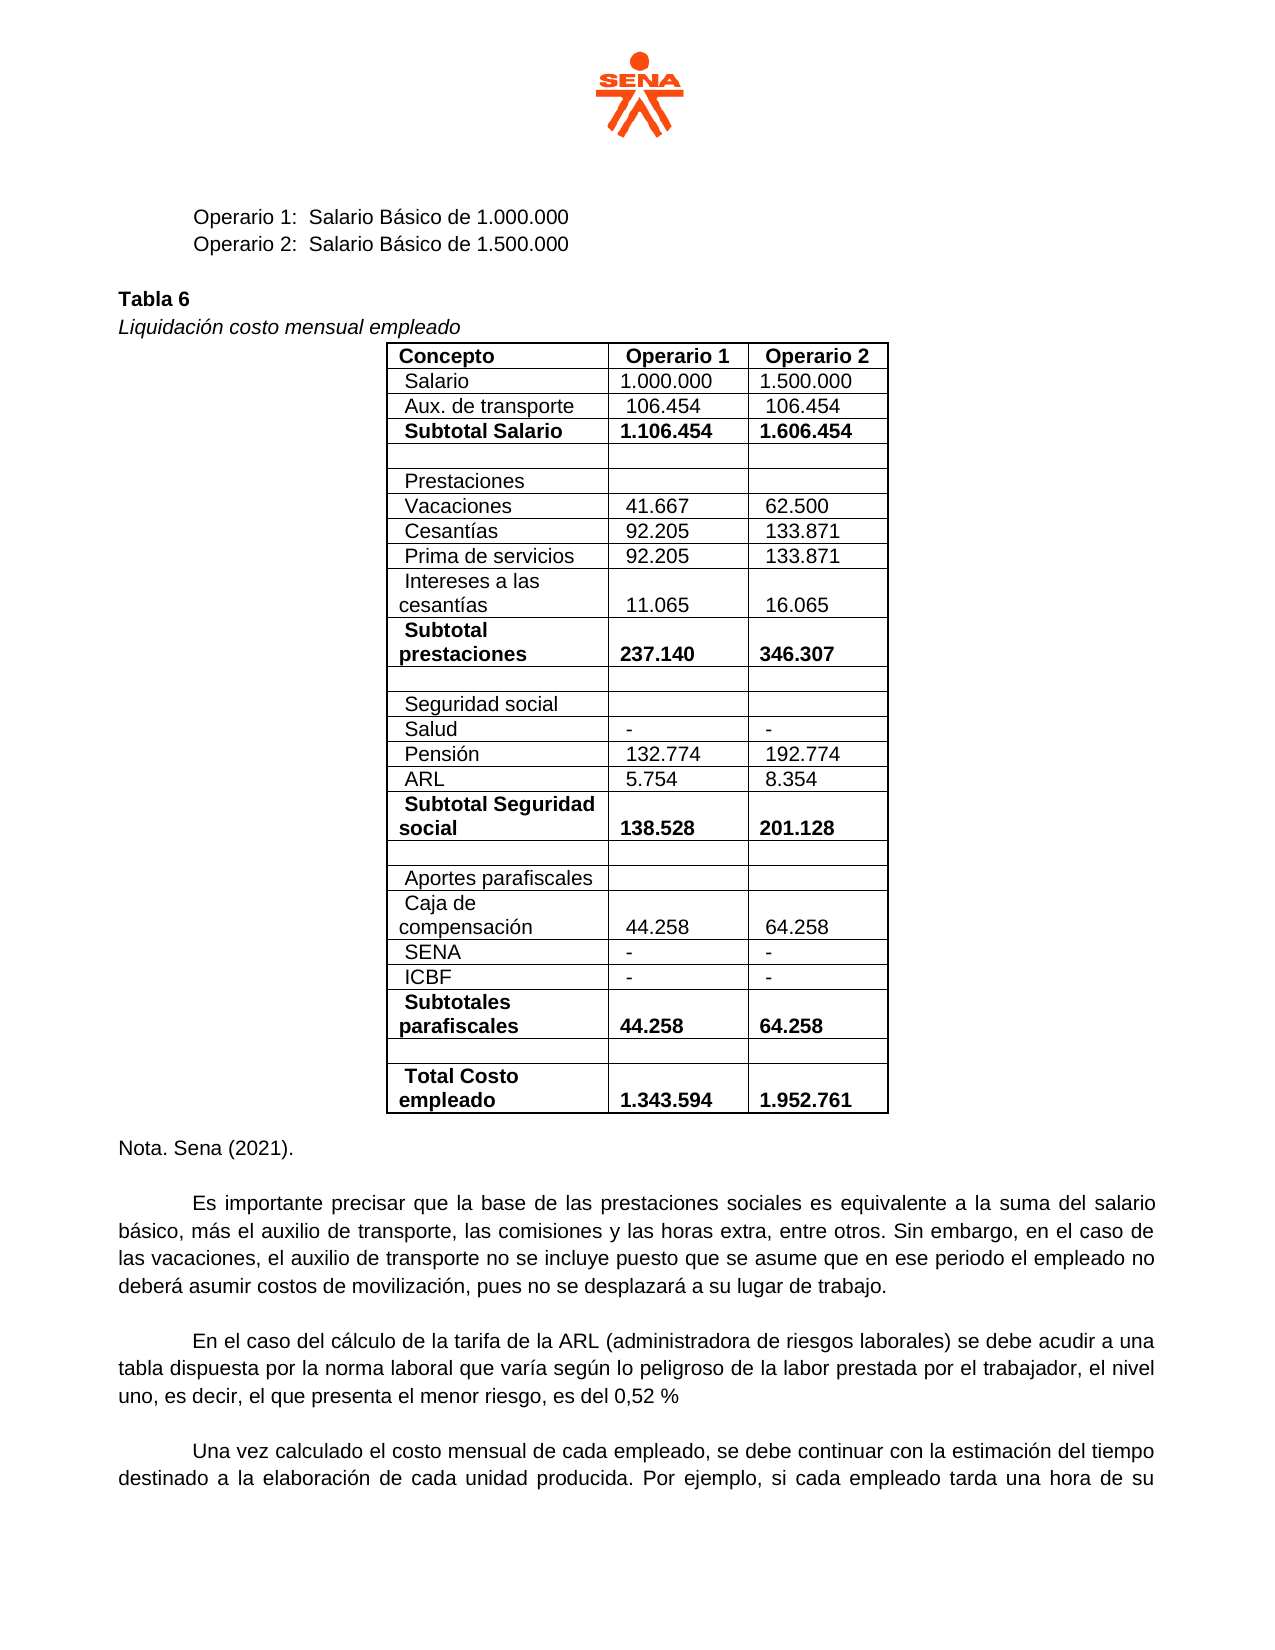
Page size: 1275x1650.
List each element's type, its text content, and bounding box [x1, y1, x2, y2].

table_cell [749, 692, 887, 716]
table_cell 346.307 [749, 618, 887, 666]
table_cell Aux. de transporte [388, 394, 608, 418]
table_cell 92.205 [609, 544, 748, 568]
table_cell 41.667 [609, 494, 748, 518]
table_cell [388, 1039, 608, 1063]
text Operario 2: Salario Básico de 1.500.000 [118, 232, 1157, 256]
table_header Concepto [388, 344, 608, 368]
table_cell - [749, 940, 887, 964]
table_cell 44.258 [609, 990, 748, 1038]
table_cell 1.952.761 [749, 1064, 887, 1112]
table_cell - [609, 940, 748, 964]
table_cell [749, 841, 887, 865]
table_cell 138.528 [609, 792, 748, 840]
table_cell 192.774 [749, 742, 887, 766]
table_cell Caja de compensación [388, 891, 608, 939]
table_cell [388, 444, 608, 468]
picture [585, 48, 690, 142]
text Es importante precisar que la base de las prestaciones sociales es equivalente a la suma del salario básico, más el auxilio de transporte, las comisiones y las horas extra, entre otros. Sin embargo, en el caso de las vacaciones, el auxilio de transporte no se incluye puesto que se asume que en ese periodo el empleado no deberá asumir costos de movilización, pues no se desplazará a su lugar de trabajo. [118, 1191, 1157, 1297]
table_cell 1.500.000 [749, 369, 887, 393]
table_cell Total Costo empleado [388, 1064, 608, 1112]
table_cell Vacaciones [388, 494, 608, 518]
table_header Operario 2 [749, 344, 887, 368]
table_cell 133.871 [749, 519, 887, 543]
table_cell 1.343.594 [609, 1064, 748, 1112]
table_cell [609, 1039, 748, 1063]
table_cell 1.000.000 [609, 369, 748, 393]
table_cell - [749, 717, 887, 741]
table_cell ICBF [388, 965, 608, 989]
table_header Operario 1 [609, 344, 748, 368]
table_cell [609, 841, 748, 865]
table_cell Subtotales parafiscales [388, 990, 608, 1038]
text Nota. Sena (2021). [118, 1136, 1157, 1160]
table_cell 106.454 [609, 394, 748, 418]
table_cell - [749, 965, 887, 989]
table_cell 133.871 [749, 544, 887, 568]
table_cell 62.500 [749, 494, 887, 518]
table_cell 132.774 [609, 742, 748, 766]
table_cell Salario [388, 369, 608, 393]
table_cell [388, 667, 608, 691]
table_cell 5.754 [609, 767, 748, 791]
table_cell Subtotal Seguridad social [388, 792, 608, 840]
table_cell Subtotal Salario [388, 419, 608, 443]
table_cell 64.258 [749, 990, 887, 1038]
text En el caso del cálculo de la tarifa de la ARL (administradora de riesgos laborales) se debe acudir a una tabla dispuesta por la norma laboral que varía según lo peligroso de la labor prestada por el trabajador, el nivel uno, es decir, el que presenta el menor riesgo, es del 0,52 % [118, 1328, 1157, 1407]
table_cell 1.606.454 [749, 419, 887, 443]
table_cell Aportes parafiscales [388, 866, 608, 890]
table_cell 64.258 [749, 891, 887, 939]
table_cell 92.205 [609, 519, 748, 543]
table_cell 8.354 [749, 767, 887, 791]
table_cell [609, 866, 748, 890]
table_cell [609, 444, 748, 468]
table_cell 106.454 [749, 394, 887, 418]
table_cell [749, 1039, 887, 1063]
table_cell 201.128 [749, 792, 887, 840]
table_cell Prestaciones [388, 469, 608, 493]
table_cell Seguridad social [388, 692, 608, 716]
table_cell Cesantías [388, 519, 608, 543]
table_cell [609, 469, 748, 493]
table_cell [609, 692, 748, 716]
table_cell 16.065 [749, 569, 887, 617]
table_cell ARL [388, 767, 608, 791]
table_cell - [609, 965, 748, 989]
table_cell 237.140 [609, 618, 748, 666]
text Tabla 6 [118, 287, 1157, 311]
table_cell [388, 841, 608, 865]
table_cell SENA [388, 940, 608, 964]
table_cell [749, 444, 887, 468]
table_cell Pensión [388, 742, 608, 766]
table_cell [609, 667, 748, 691]
table_cell 1.106.454 [609, 419, 748, 443]
table_cell 44.258 [609, 891, 748, 939]
table_cell 11.065 [609, 569, 748, 617]
table_cell - [609, 717, 748, 741]
table_cell Intereses a las cesantías [388, 569, 608, 617]
table_cell Salud [388, 717, 608, 741]
table_cell [749, 866, 887, 890]
table_cell [749, 469, 887, 493]
table_cell Prima de servicios [388, 544, 608, 568]
table_cell Subtotal prestaciones [388, 618, 608, 666]
text Operario 1: Salario Básico de 1.000.000 [118, 205, 1157, 229]
text Liquidación costo mensual empleado [118, 315, 1157, 339]
table_cell [749, 667, 887, 691]
